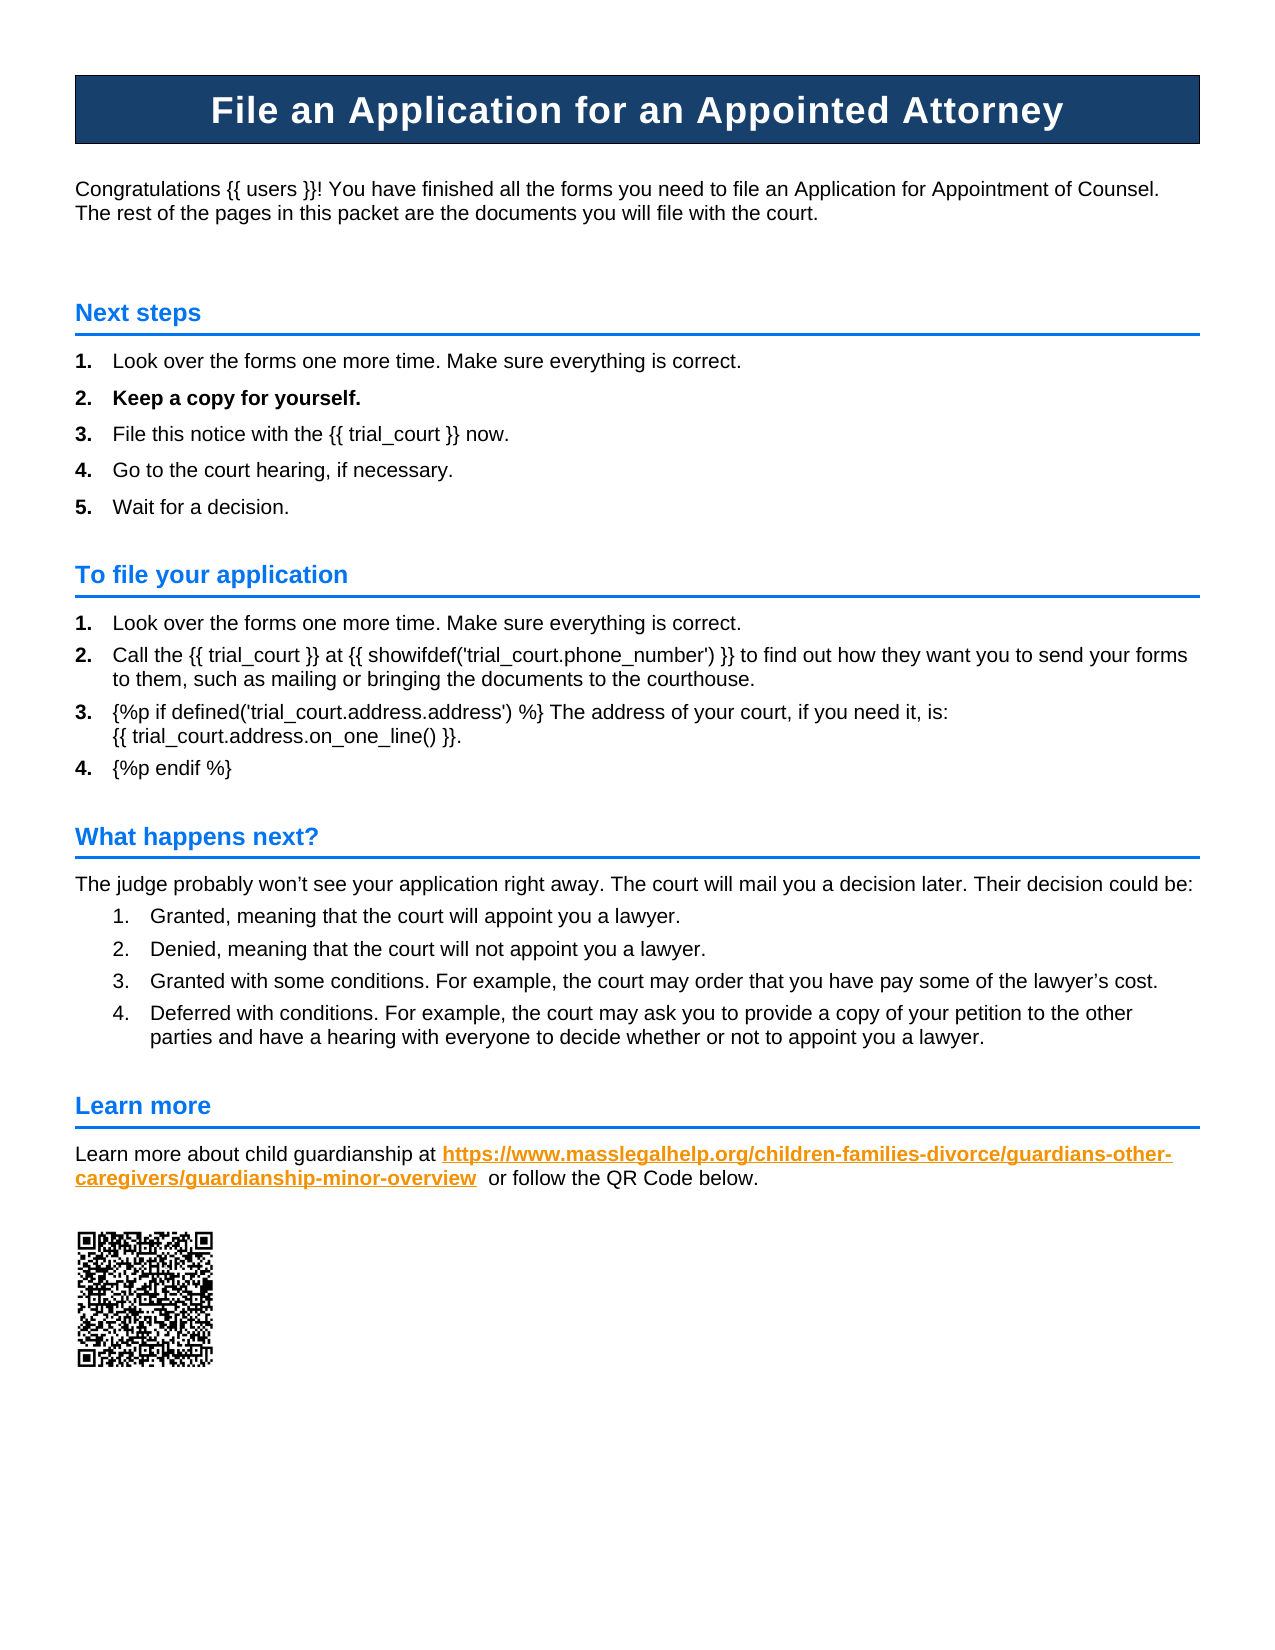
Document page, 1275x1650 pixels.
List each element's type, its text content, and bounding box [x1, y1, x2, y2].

list File this notice with the {{ trial_court }} now. [75, 422, 1200, 446]
list Keep a copy for yourself. [75, 385, 1200, 409]
subtitle What happens next? [75, 821, 1200, 856]
picture [75, 1230, 217, 1370]
list Go to the court hearing, if necessary. [75, 458, 1200, 482]
text Congratulations {{ users }}! You have finished all the forms you need to file an Application for Appointment of Counsel. The rest of the pages in this packet are the documents you will file with the court. [75, 176, 1200, 224]
list {%p endif %} [75, 756, 1200, 780]
table_header File an Application for an Appointed Attorney [76, 76, 1199, 143]
list Deferred with conditions. For example, the court may ask you to provide a copy of your petition to the other parties and have a hearing with everyone to decide whether or not to appoint you a lawyer. [112, 1001, 1200, 1049]
list Wait for a decision. [75, 495, 1200, 519]
list Call the {{ trial_court }} at {{ showifdef('trial_court.phone_number') }} to find out how they want you to send your forms to them, such as mailing or bringing the documents to the courthouse. [75, 643, 1200, 691]
list {%p if defined('trial_court.address.address') %} The address of your court, if you need it, is: {{ trial_court.address.on_one_line() }}. [75, 699, 1200, 747]
list Look over the forms one more time. Make sure everything is correct. [75, 349, 1200, 373]
list Granted, meaning that the court will appoint you a lawyer. [112, 904, 1200, 928]
list Denied, meaning that the court will not appoint you a lawyer. [112, 937, 1200, 961]
subtitle Next steps [75, 298, 1200, 333]
subtitle To file your application [75, 560, 1200, 595]
list Look over the forms one more time. Make sure everything is correct. [75, 611, 1200, 635]
list The judge probably won’t see your application right away. The court will mail you a decision later. Their decision could be: [75, 872, 1200, 896]
subtitle Learn more [75, 1091, 1200, 1126]
text Learn more about child guardianship at https://www.masslegalhelp.org/children-families-divorce/guardians-other-caregivers/guardianship-minor-overview or follow the QR Code below. [75, 1141, 1200, 1189]
list Granted with some conditions. For example, the court may order that you have pay some of the lawyer’s cost. [112, 969, 1200, 993]
